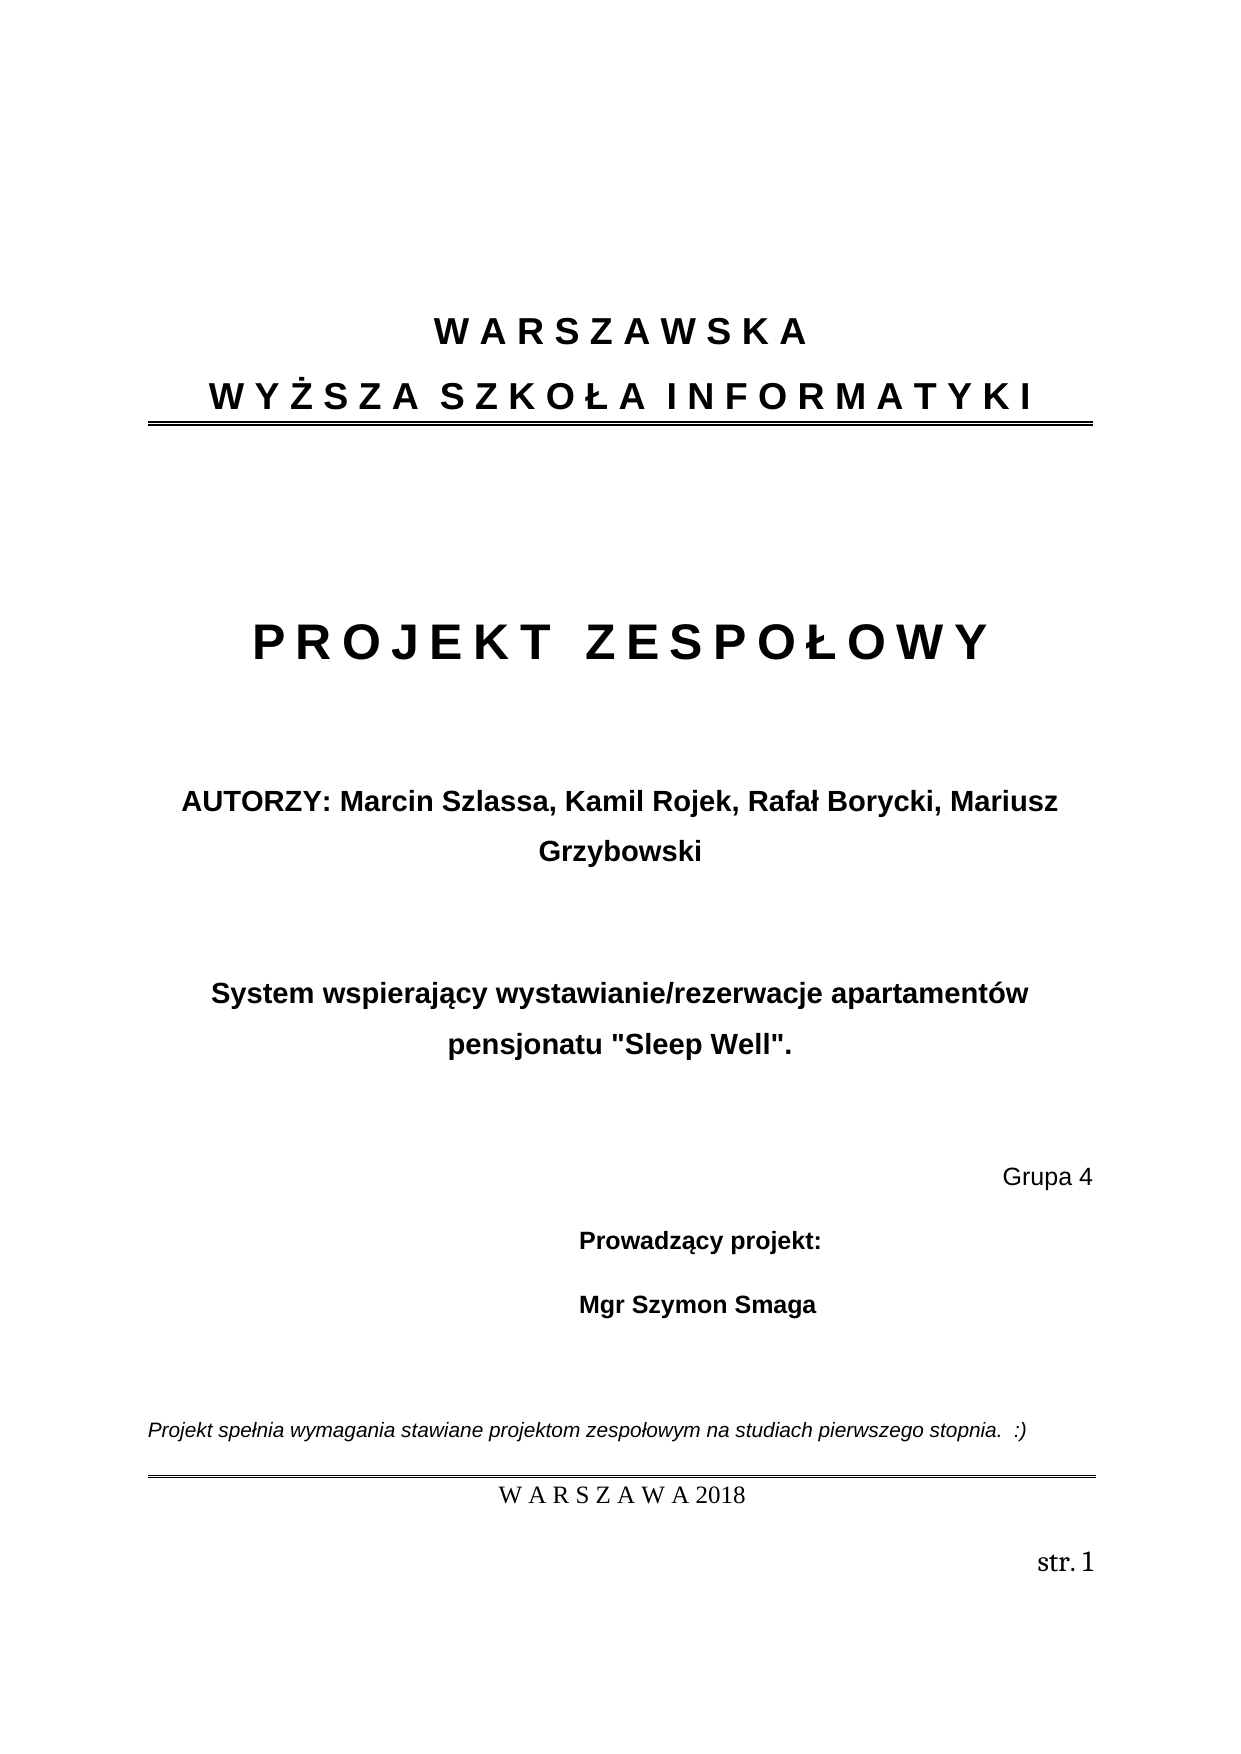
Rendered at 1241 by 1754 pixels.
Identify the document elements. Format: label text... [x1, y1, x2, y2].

title AUTORZY: Marcin Szlassa, Kamil Rojek, Rafał Borycki, Mariusz Grzybowski [148, 784, 1093, 868]
title System wspierający wystawianie/rezerwacje apartamentów pensjonatu "Sleep Well". [148, 976, 1093, 1060]
text W A R S Z A W S K A W Y Ż S Z A S Z K O Ł A I N F O R M A T Y K I [148, 309, 1093, 421]
text W A R S Z A W A 2018 [148, 1478, 1096, 1508]
title Projekt spełnia wymagania stawiane projektom zespołowym na studiach pierwszego stopnia. :) [148, 1418, 1093, 1442]
title Prowadzący projekt: [148, 1226, 1093, 1254]
title Mgr Szymon Smaga [579, 1290, 1093, 1318]
title Grupa 4 [148, 1162, 1093, 1191]
title PROJEKT ZESPOŁOWY [148, 613, 1093, 670]
